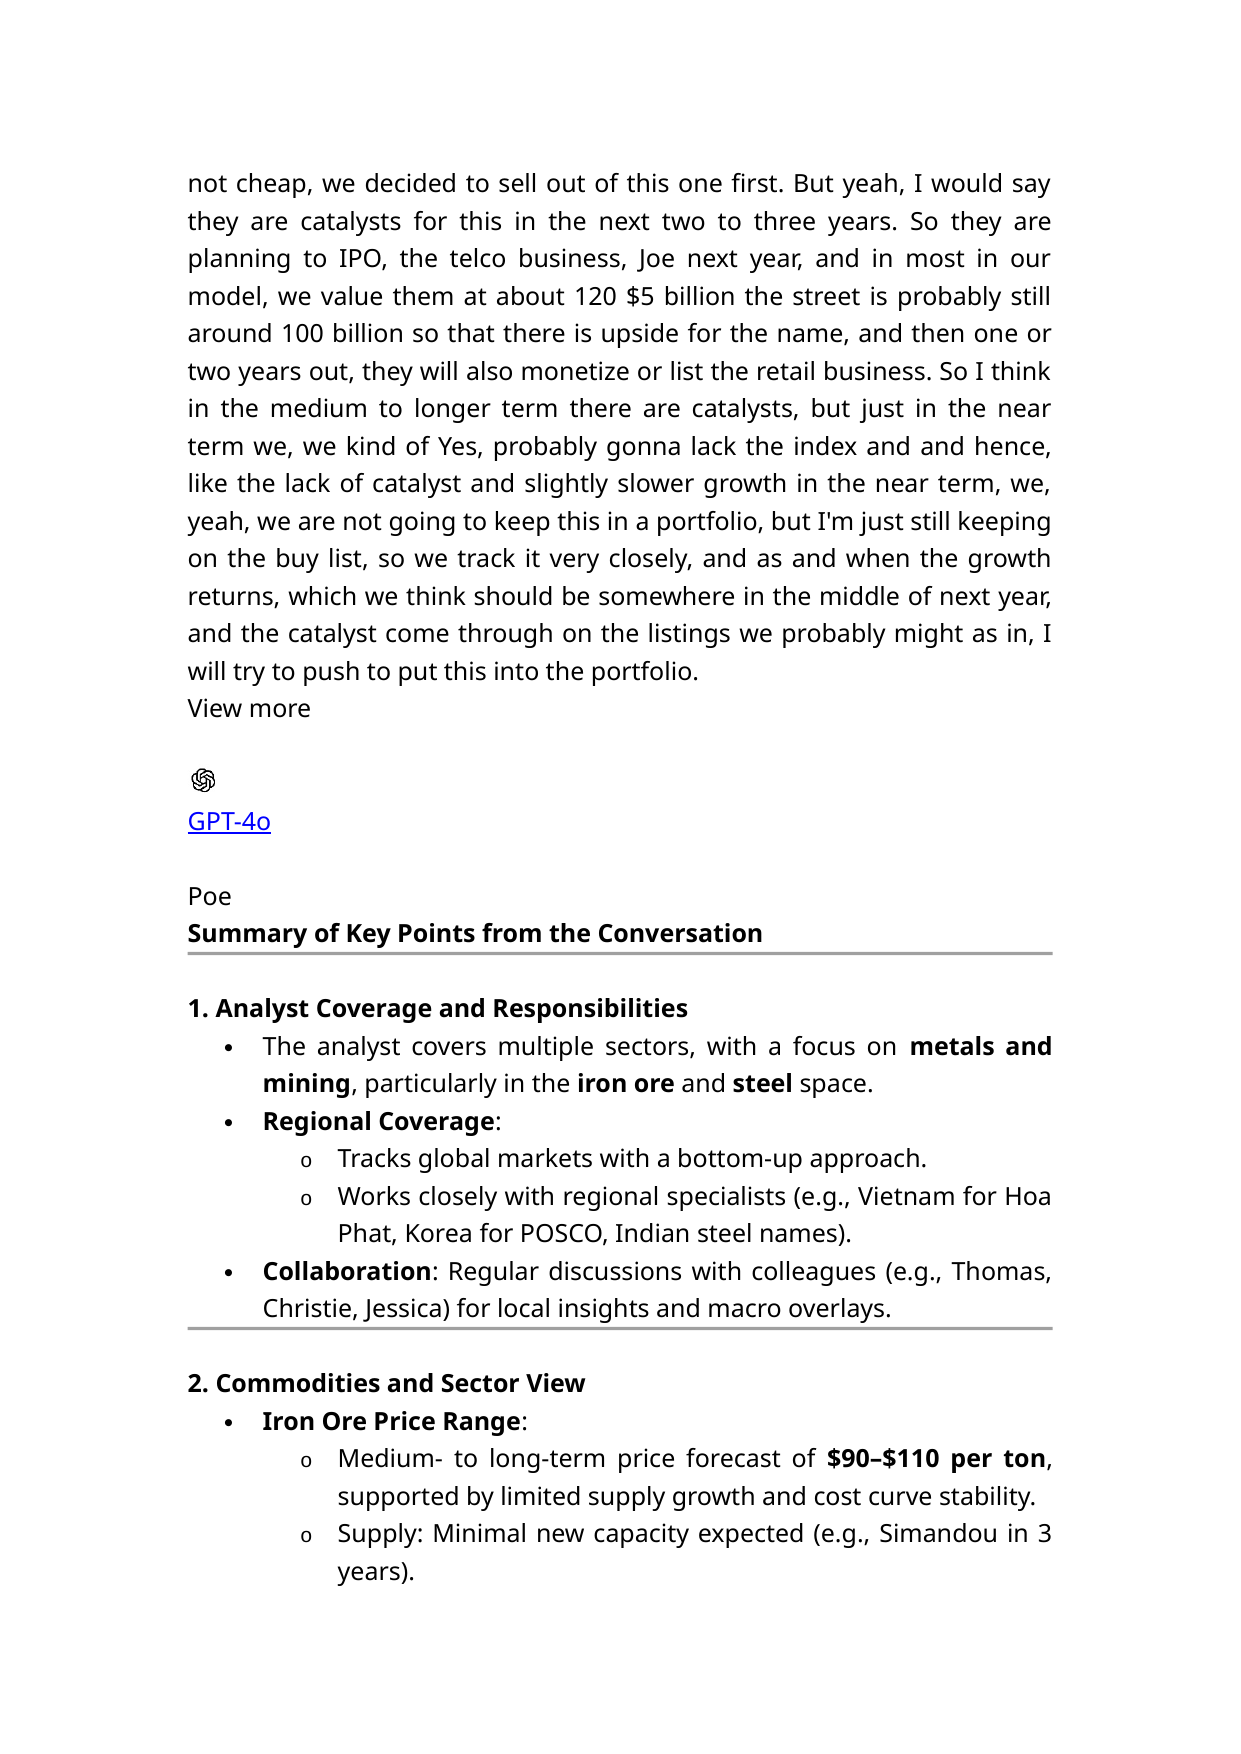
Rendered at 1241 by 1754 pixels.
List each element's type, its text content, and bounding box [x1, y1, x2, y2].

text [187, 164, 1053, 689]
list Works closely with regional specialists (e.g., Vietnam for Hoa Phat, Korea for POSCO, Indian steel names). [300, 1177, 1053, 1252]
list The analyst covers multiple sectors, with a focus on metals and mining, particularly in the iron ore and steel space. [225, 1027, 1053, 1102]
text 1. Analyst Coverage and Responsibilities [187, 989, 1053, 1027]
list Regional Coverage: [225, 1102, 1053, 1139]
picture [187, 764, 219, 796]
list Supply: Minimal new capacity expected (e.g., Simandou in 3 years). [300, 1514, 1053, 1589]
text 2. Commodities and Sector View [187, 1364, 1053, 1402]
list Tracks global markets with a bottom-up approach. [300, 1139, 1053, 1177]
text View more [187, 689, 1053, 727]
list Collaboration: Regular discussions with colleagues (e.g., Thomas, Christie, Jessica) for local insights and macro overlays. [225, 1252, 1053, 1326]
list Iron Ore Price Range: [225, 1402, 1053, 1439]
text GPT-4o [187, 802, 1053, 839]
text Summary of Key Points from the Conversation [187, 914, 1053, 951]
text Poe [187, 877, 1053, 914]
list Medium- to long-term price forecast of $90–$110 per ton, supported by limited supply growth and cost curve stability. [300, 1439, 1053, 1514]
